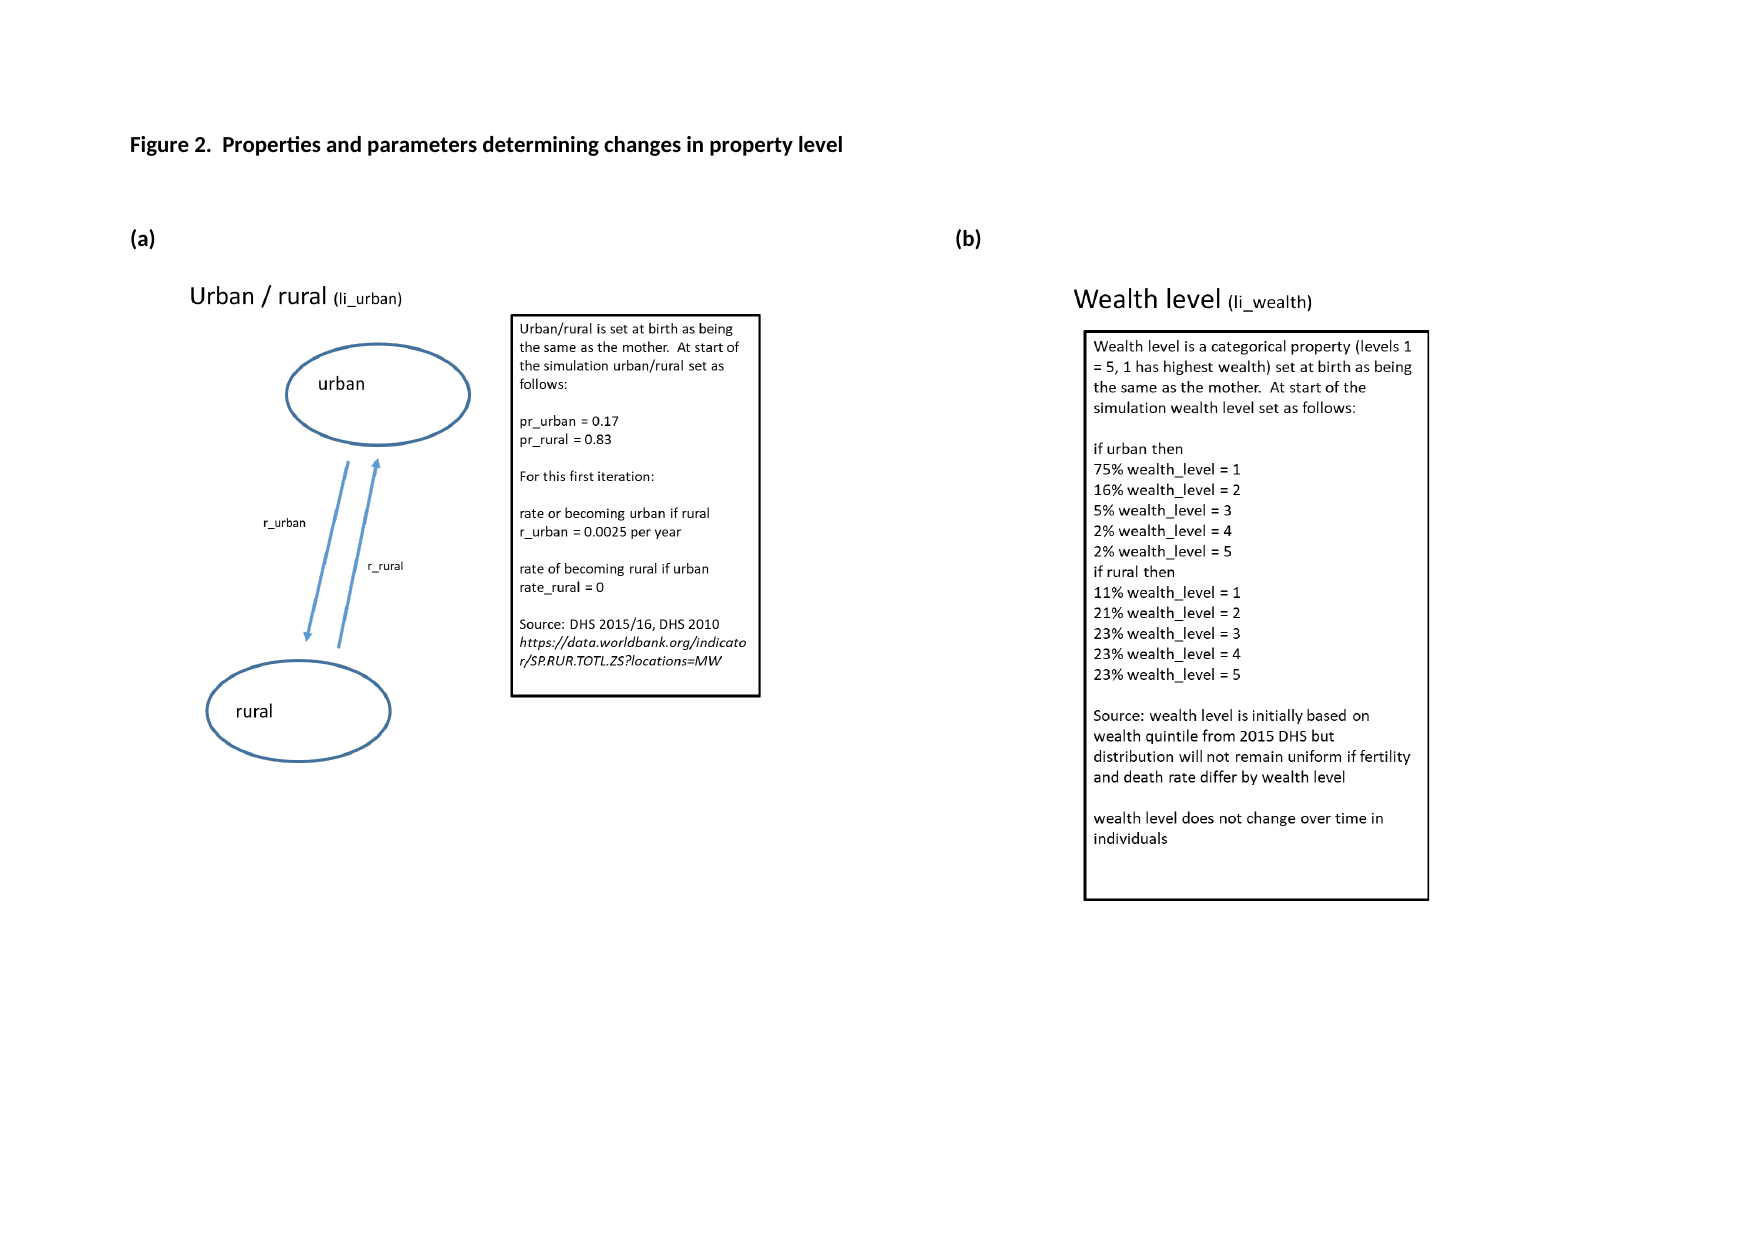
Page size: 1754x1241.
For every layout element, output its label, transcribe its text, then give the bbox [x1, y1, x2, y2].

text Figure 2. Properties and parameters determining changes in property level [130, 130, 1624, 158]
picture [173, 271, 761, 763]
picture [1055, 271, 1430, 901]
text (a) (b) [130, 224, 1624, 252]
